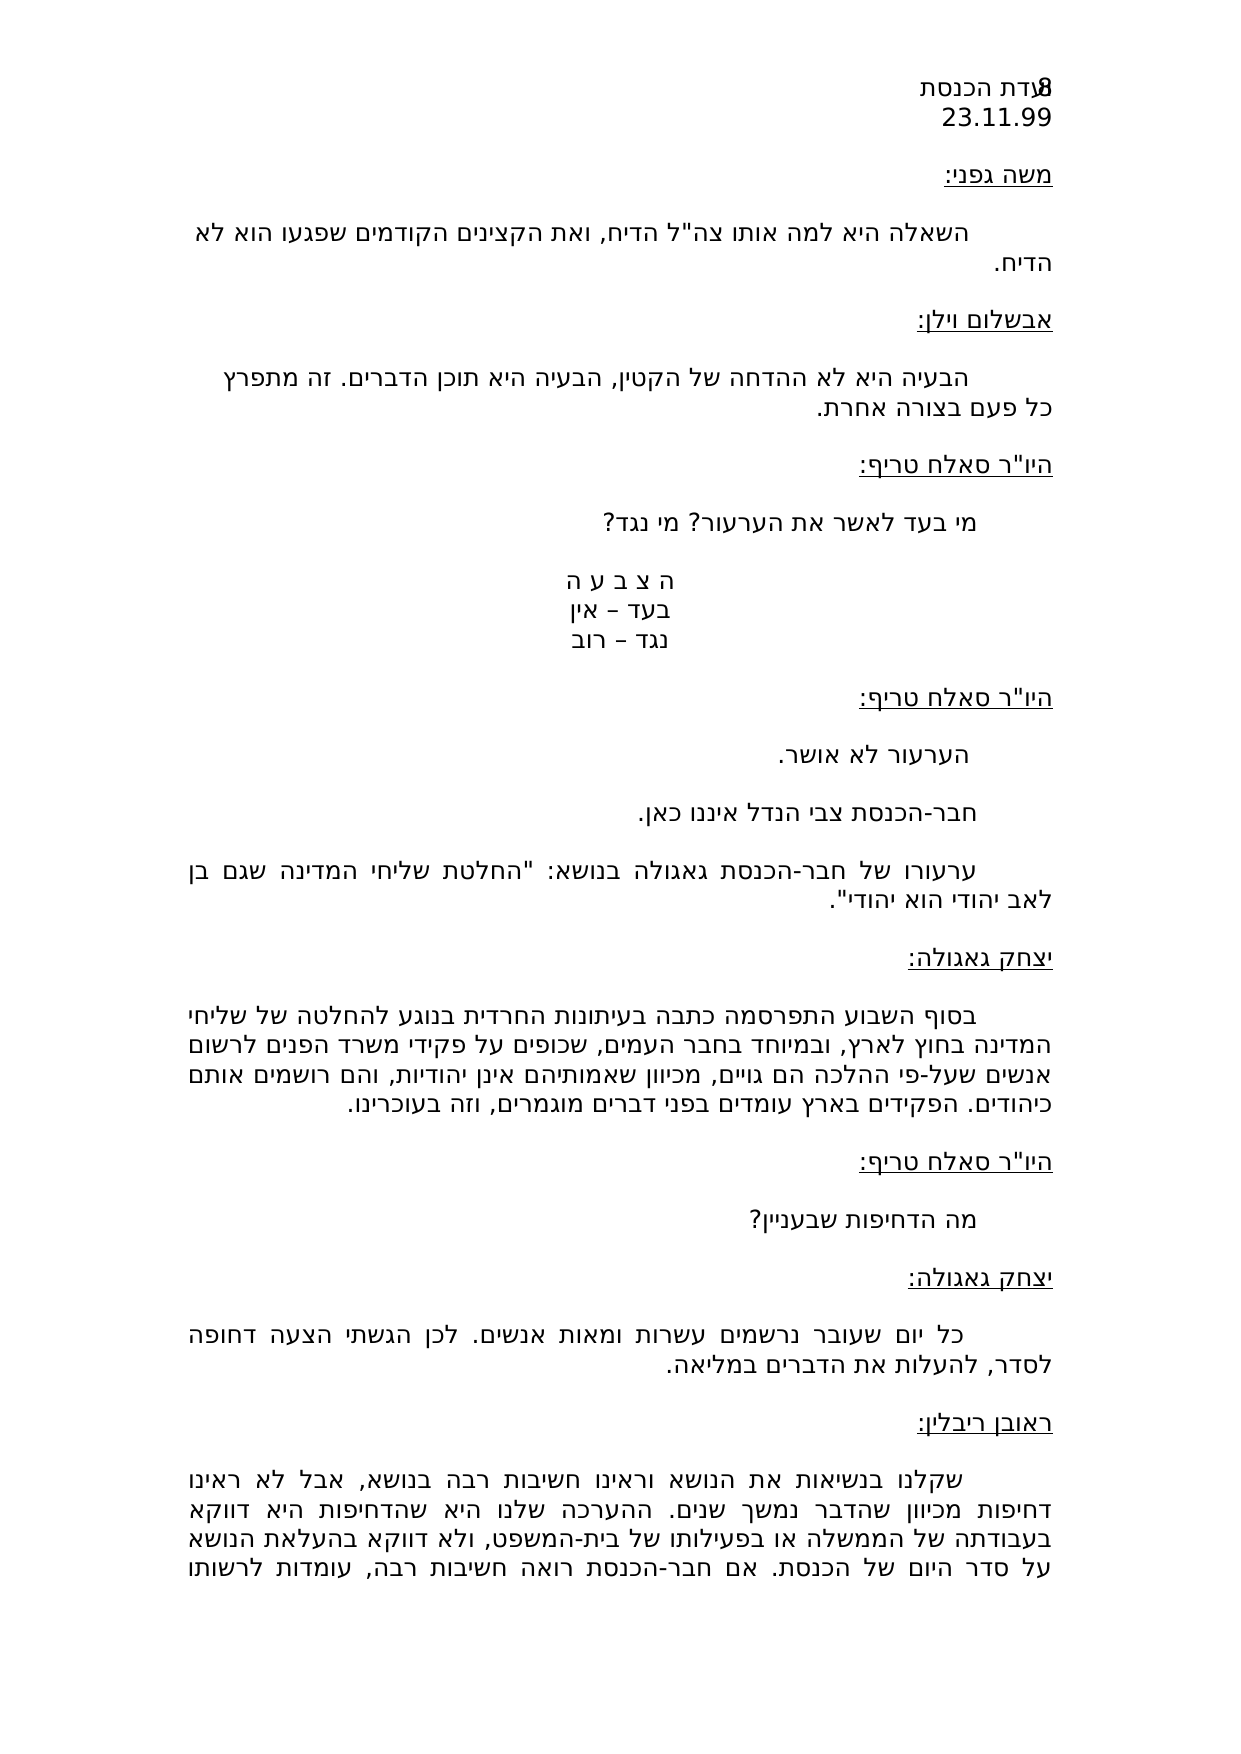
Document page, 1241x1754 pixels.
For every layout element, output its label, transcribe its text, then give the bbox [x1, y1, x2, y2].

text יצחק גאגולה: [187, 943, 1053, 973]
text משה גפני: [187, 161, 1053, 190]
text הבעיה היא לא ההדחה של הקטין, הבעיה היא תוכן הדברים. זה מתפרץ כל פעם בצורה אחרת. [187, 363, 1053, 422]
text אבשלום וילן: [187, 306, 1053, 335]
text בסוף השבוע התפרסמה כתבה בעיתונות החרדית בנוגע להחלטה של שליחי המדינה בחוץ לארץ, ובמיוחד בחבר העמים, שכופים על פקידי משרד הפנים לרשום אנשים שעל-פי ההלכה הם גויים, מכיוון שאמותיהם אינן יהודיות, והם רושמים אותם כיהודים. הפקידים בארץ עומדים בפני דברים מוגמרים, וזה בעוכרינו. [187, 1001, 1053, 1118]
text היו"ר סאלח טריף: [187, 683, 1053, 712]
text ערעורו של חבר-הכנסת גאגולה בנושא: "החלטת שליחי המדינה שגם בן לאב יהודי הוא יהודי". [187, 856, 1053, 915]
text מה הדחיפות שבעניין? [187, 1205, 1053, 1234]
text יצחק גאגולה: [187, 1263, 1053, 1292]
text היו"ר סאלח טריף: [187, 451, 1053, 480]
text ראובן ריבלין: [187, 1408, 1053, 1437]
text הערעור לא אושר. [187, 741, 1053, 770]
text היו"ר סאלח טריף: [187, 1147, 1053, 1176]
text נגד – רוב [187, 625, 1053, 654]
text בעד – אין [187, 596, 1053, 625]
text השאלה היא למה אותו צה"ל הדיח, ואת הקצינים הקודמים שפגעו הוא לא הדיח. [187, 218, 1053, 277]
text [187, 1466, 1053, 1582]
text כל יום שעובר נרשמים עשרות ומאות אנשים. לכן הגשתי הצעה דחופה לסדר, להעלות את הדברים במליאה. [187, 1321, 1053, 1379]
text מי בעד לאשר את הערעור? מי נגד? [187, 508, 1053, 538]
text חבר-הכנסת צבי הנדל איננו כאן. [187, 798, 1053, 828]
text ה צ ב ע ה [187, 566, 1053, 596]
